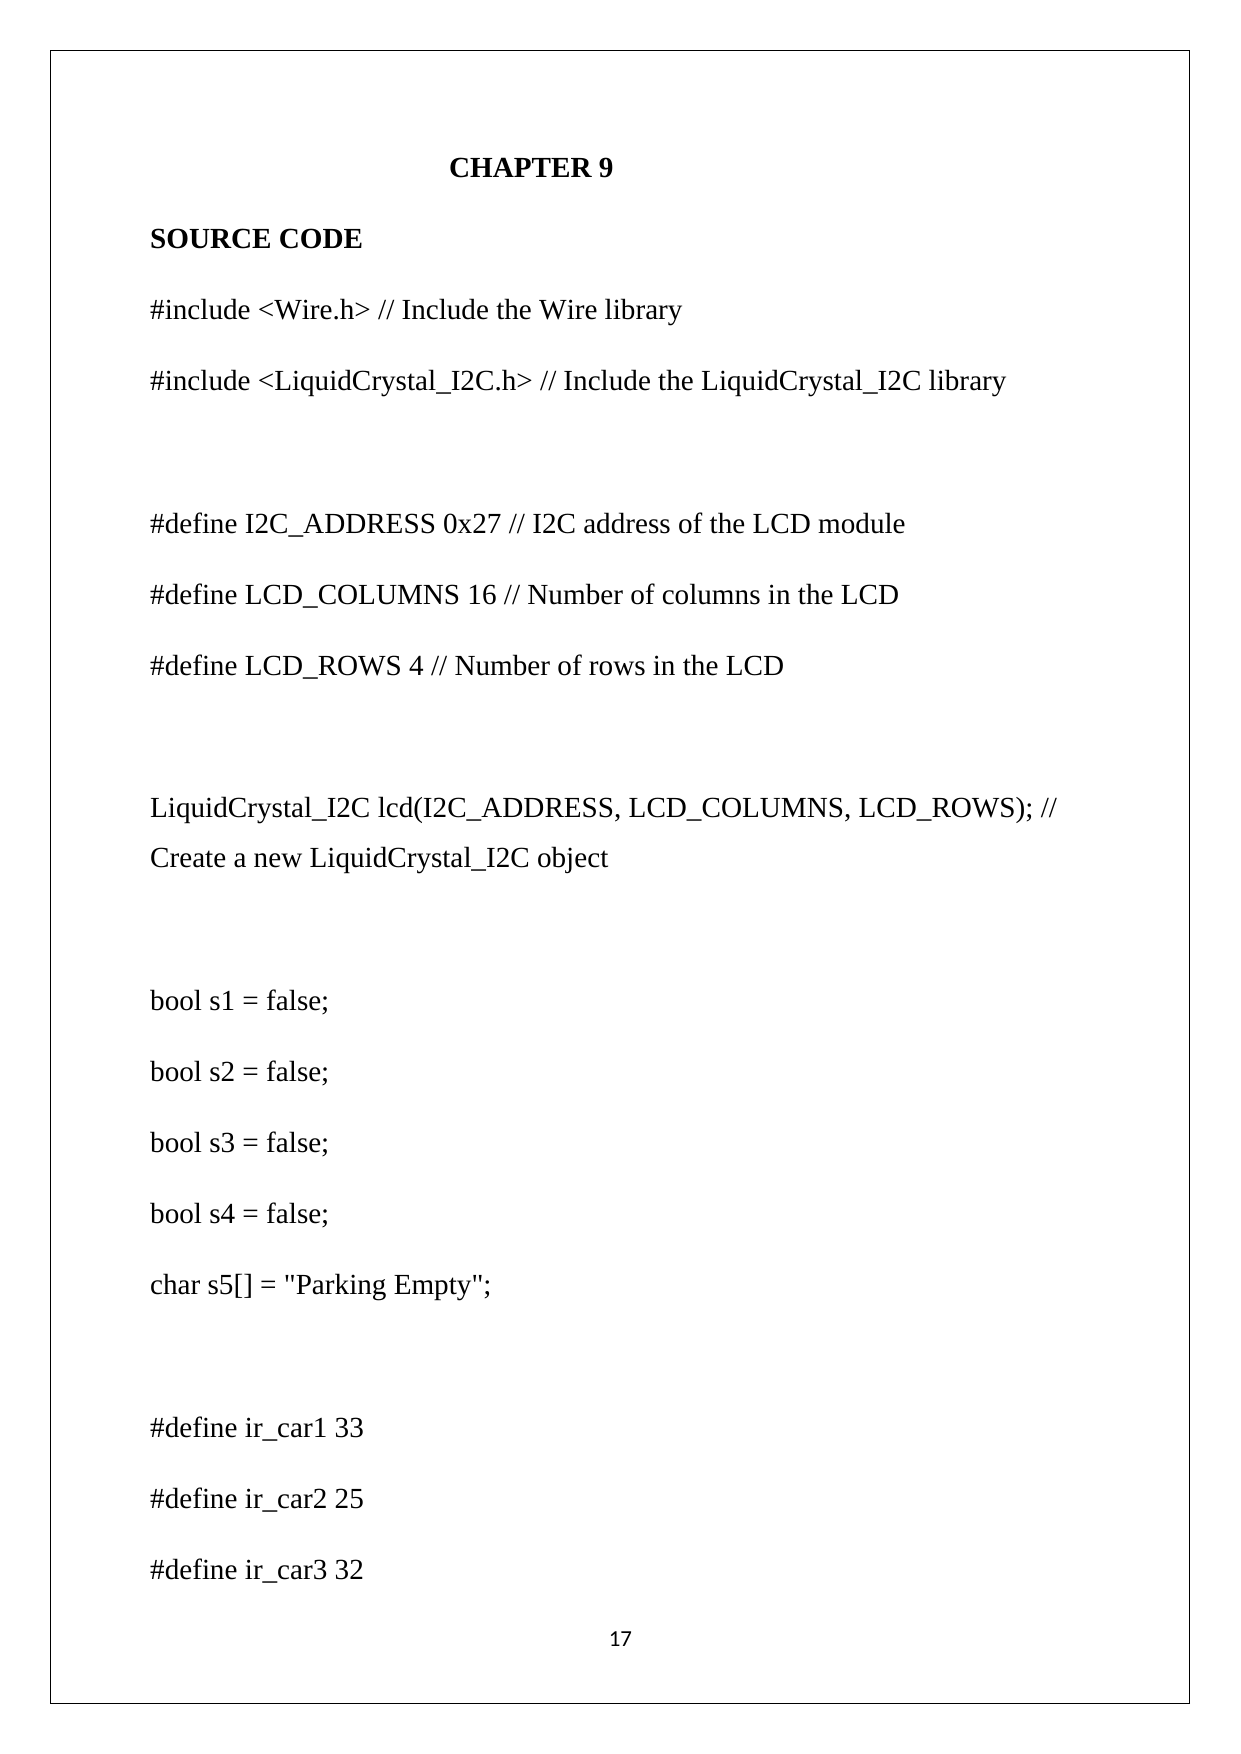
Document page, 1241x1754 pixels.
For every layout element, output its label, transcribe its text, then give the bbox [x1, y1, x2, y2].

text LiquidCrystal_I2C lcd(I2C_ADDRESS, LCD_COLUMNS, LCD_ROWS); // Create a new LiquidCrystal_I2C object [150, 790, 1090, 874]
text #define LCD_ROWS 4 // Number of rows in the LCD [150, 648, 1090, 682]
text #define LCD_COLUMNS 16 // Number of columns in the LCD [150, 577, 1090, 610]
text bool s2 = false; [150, 1054, 1090, 1088]
text #define ir_car2 25 [150, 1481, 1090, 1514]
text #define I2C_ADDRESS 0x27 // I2C address of the LCD module [150, 506, 1090, 539]
text bool s4 = false; [150, 1196, 1090, 1230]
text bool s3 = false; [150, 1125, 1090, 1159]
text CHAPTER 9 [150, 150, 1090, 183]
text #define ir_car1 33 [150, 1410, 1090, 1443]
text char s5[] = "Parking Empty"; [150, 1267, 1090, 1301]
text SOURCE CODE [150, 221, 1090, 255]
text #include <Wire.h> // Include the Wire library [150, 292, 1090, 326]
text #define ir_car3 32 [150, 1552, 1090, 1586]
text bool s1 = false; [150, 983, 1090, 1016]
text #include <LiquidCrystal_I2C.h> // Include the LiquidCrystal_I2C library [150, 363, 1090, 397]
